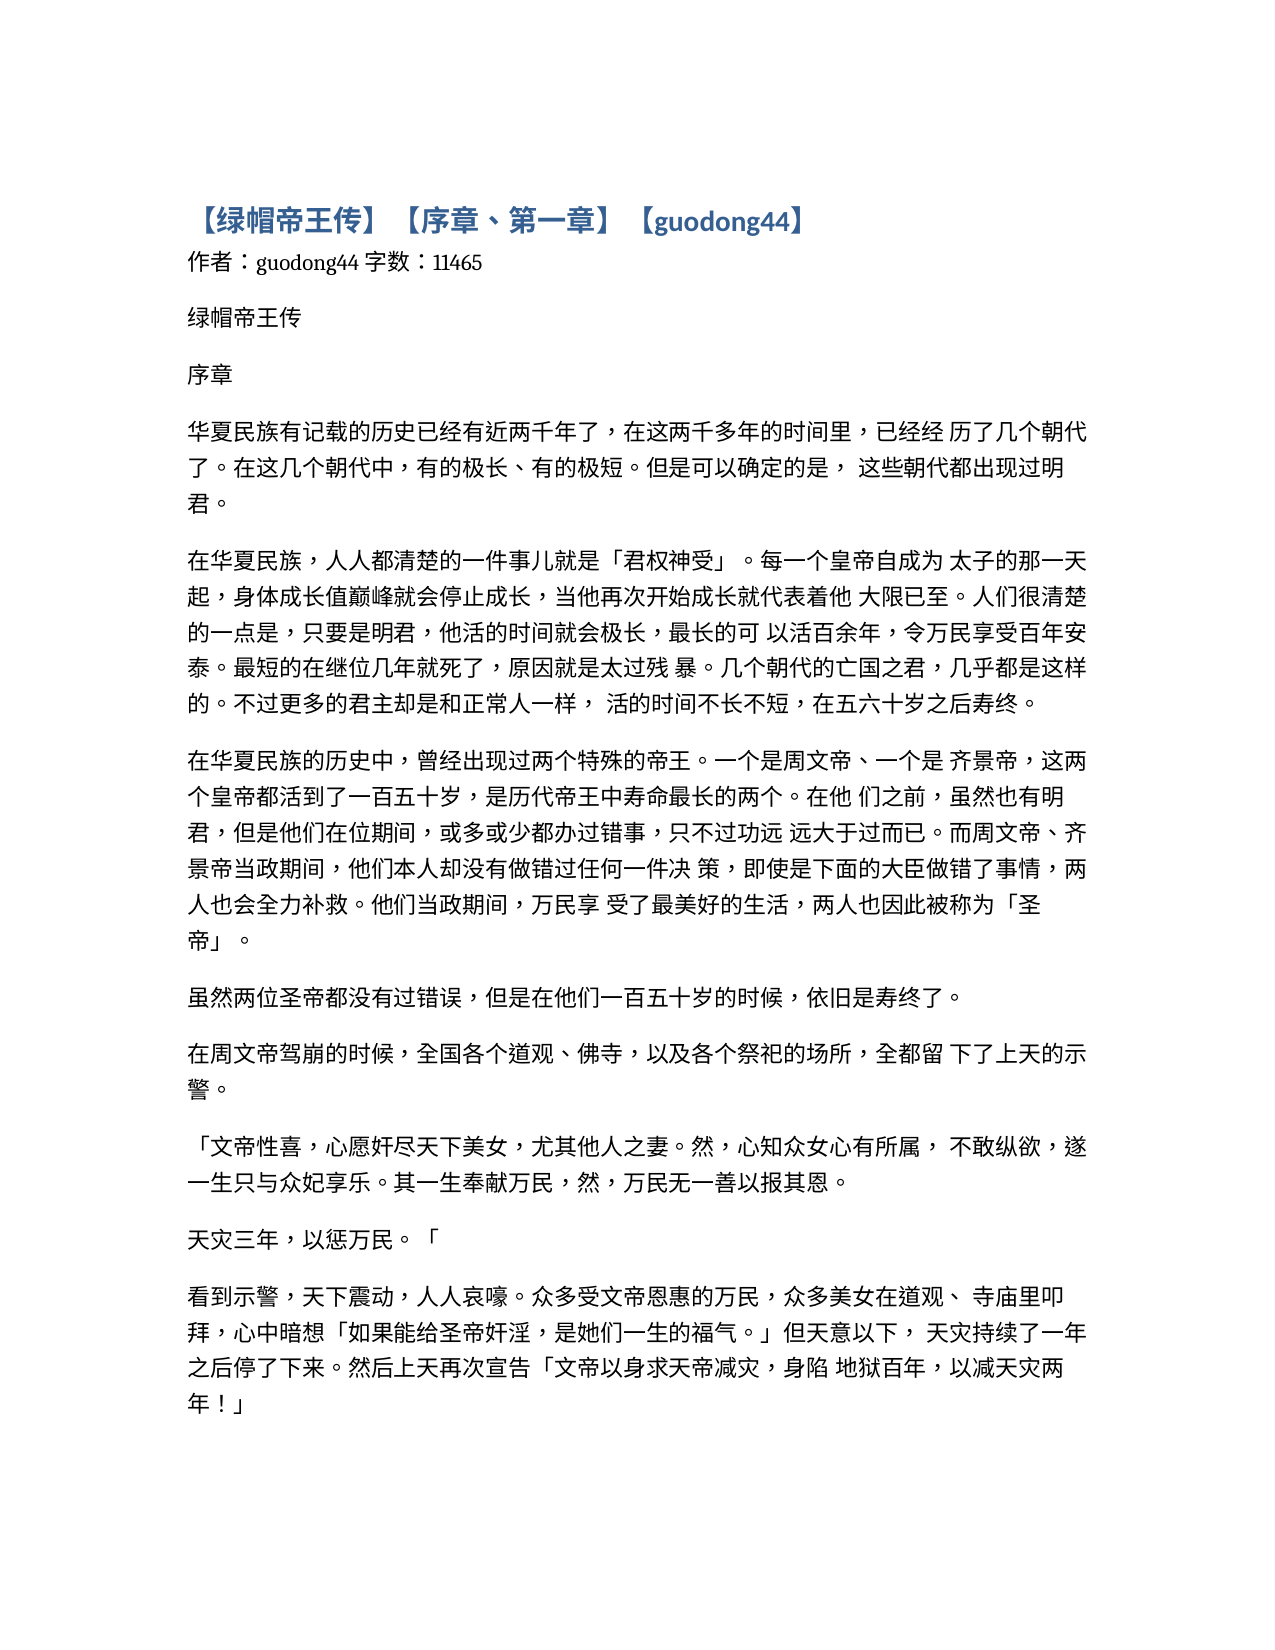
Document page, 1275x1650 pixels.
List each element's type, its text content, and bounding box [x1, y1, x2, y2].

text 虽然两位圣帝都没有过错误，但是在他们一百五十岁的时候，依旧是寿终了。 [187, 982, 1087, 1013]
text 在华夏民族的历史中，曾经出现过两个特殊的帝王。一个是周文帝、一个是 齐景帝，这两个皇帝都活到了一百五十岁，是历代帝王中寿命最长的两个。在他 们之前，虽然也有明君，但是他们在位期间，或多或少都办过错事，只不过功远 远大于过而已。而周文帝、齐景帝当政期间，他们本人却没有做错过任何一件决 策，即使是下面的大臣做错了事情，两人也会全力补救。他们当政期间，万民享 受了最美好的生活，两人也因此被称为「圣帝」。 [187, 745, 1087, 956]
text 在华夏民族，人人都清楚的一件事儿就是「君权神受」。每一个皇帝自成为 太子的那一天起，身体成长值巅峰就会停止成长，当他再次开始成长就代表着他 大限已至。人们很清楚的一点是，只要是明君，他活的时间就会极长，最长的可 以活百余年，令万民享受百年安泰。最短的在继位几年就死了，原因就是太过残 暴。几个朝代的亡国之君，几乎都是这样的。不过更多的君主却是和正常人一样， 活的时间不长不短，在五六十岁之后寿终。 [187, 544, 1087, 719]
text 作者：guodong44 字数：11465 [187, 246, 1087, 277]
text 看到示警，天下震动，人人哀嚎。众多受文帝恩惠的万民，众多美女在道观、 寺庙里叩拜，心中暗想「如果能给圣帝奸淫，是她们一生的福气。」但天意以下， 天灾持续了一年之后停了下来。然后上天再次宣告「文帝以身求天帝减灾，身陷 地狱百年，以减天灾两年！」 [187, 1281, 1087, 1419]
text 在周文帝驾崩的时候，全国各个道观、佛寺，以及各个祭祀的场所，全都留 下了上天的示警。 [187, 1038, 1087, 1106]
text 天灾三年，以惩万民。「 [187, 1224, 1087, 1255]
text 绿帽帝王传 [187, 302, 1087, 334]
text 「文帝性喜，心愿奸尽天下美女，尤其他人之妻。然，心知众女心有所属， 不敢纵欲，遂一生只与众妃享乐。其一生奉献万民，然，万民无一善以报其恩。 [187, 1131, 1087, 1198]
text 华夏民族有记载的历史已经有近两千年了，在这两千多年的时间里，已经经 历了几个朝代了。在这几个朝代中，有的极长、有的极短。但是可以确定的是， 这些朝代都出现过明君。 [187, 416, 1087, 519]
subtitle 【绿帽帝王传】【序章、第一章】【guodong44】 [187, 200, 1087, 240]
text 序章 [187, 359, 1087, 390]
